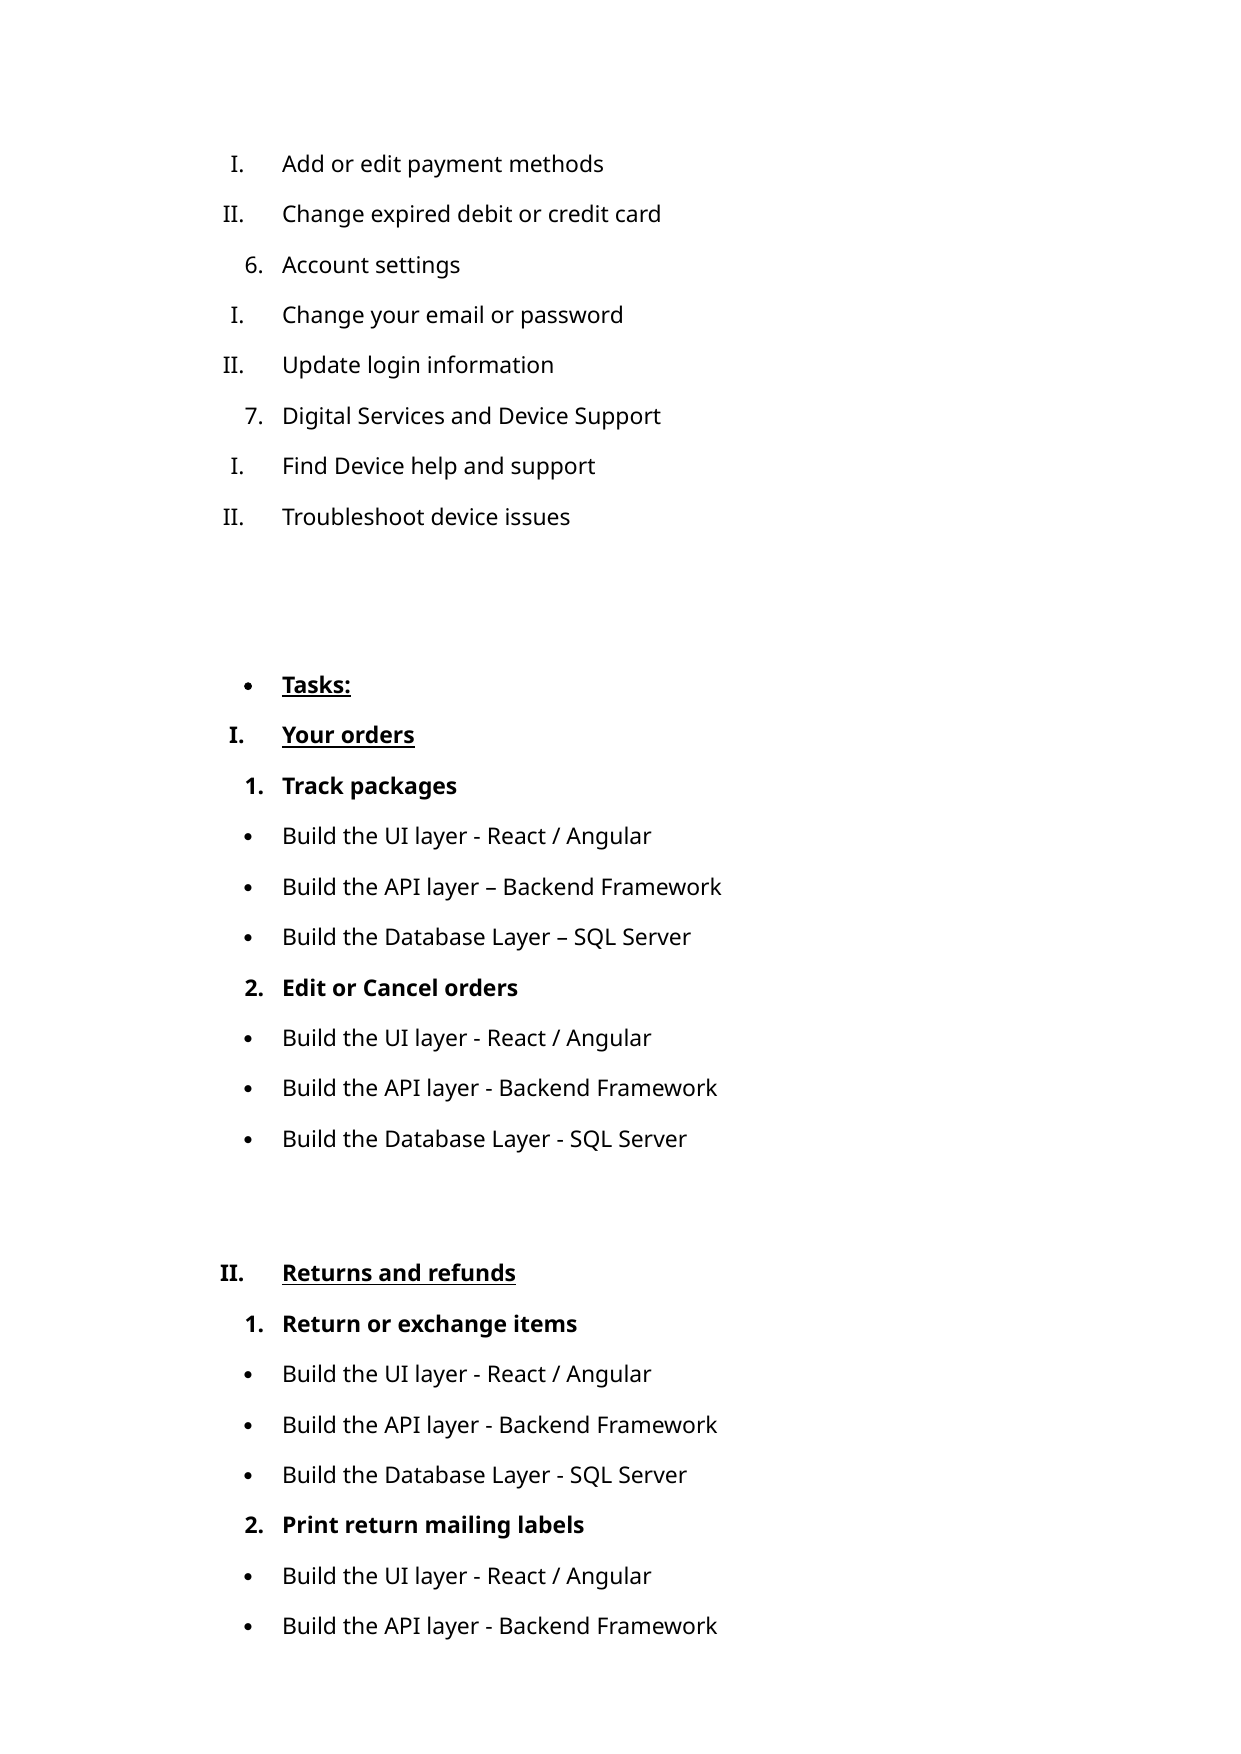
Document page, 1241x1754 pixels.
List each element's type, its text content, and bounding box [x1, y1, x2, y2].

list Build the Database Layer - SQL Server [244, 1123, 1166, 1154]
list Digital Services and Device Support [244, 400, 1166, 431]
list Change expired debit or credit card [244, 198, 1166, 229]
list Build the Database Layer – SQL Server [244, 921, 1166, 952]
list Build the UI layer - React / Angular [244, 1022, 1166, 1053]
list Build the API layer - Backend Framework [244, 1610, 1166, 1641]
list Build the Database Layer - SQL Server [244, 1459, 1166, 1490]
list Troubleshoot device issues [244, 501, 1166, 532]
list Build the API layer - Backend Framework [244, 1072, 1166, 1103]
list Add or edit payment methods [244, 148, 1166, 179]
list Your orders [244, 719, 1166, 751]
list Find Device help and support [244, 450, 1166, 481]
list Build the UI layer - React / Angular [244, 820, 1166, 851]
list Build the UI layer - React / Angular [244, 1560, 1166, 1591]
list Account settings [244, 248, 1166, 280]
list Build the UI layer - React / Angular [244, 1358, 1166, 1389]
list Print return mailing labels [244, 1509, 1166, 1541]
list Change your email or password [244, 299, 1166, 330]
list Edit or Cancel orders [244, 971, 1166, 1003]
list Track packages [244, 770, 1166, 801]
list Build the API layer - Backend Framework [244, 1408, 1166, 1440]
list Update login information [244, 349, 1166, 381]
list Returns and refunds [244, 1257, 1166, 1288]
list Build the API layer – Backend Framework [244, 871, 1166, 902]
list Return or exchange items [244, 1308, 1166, 1339]
list Tasks: [244, 669, 1166, 700]
